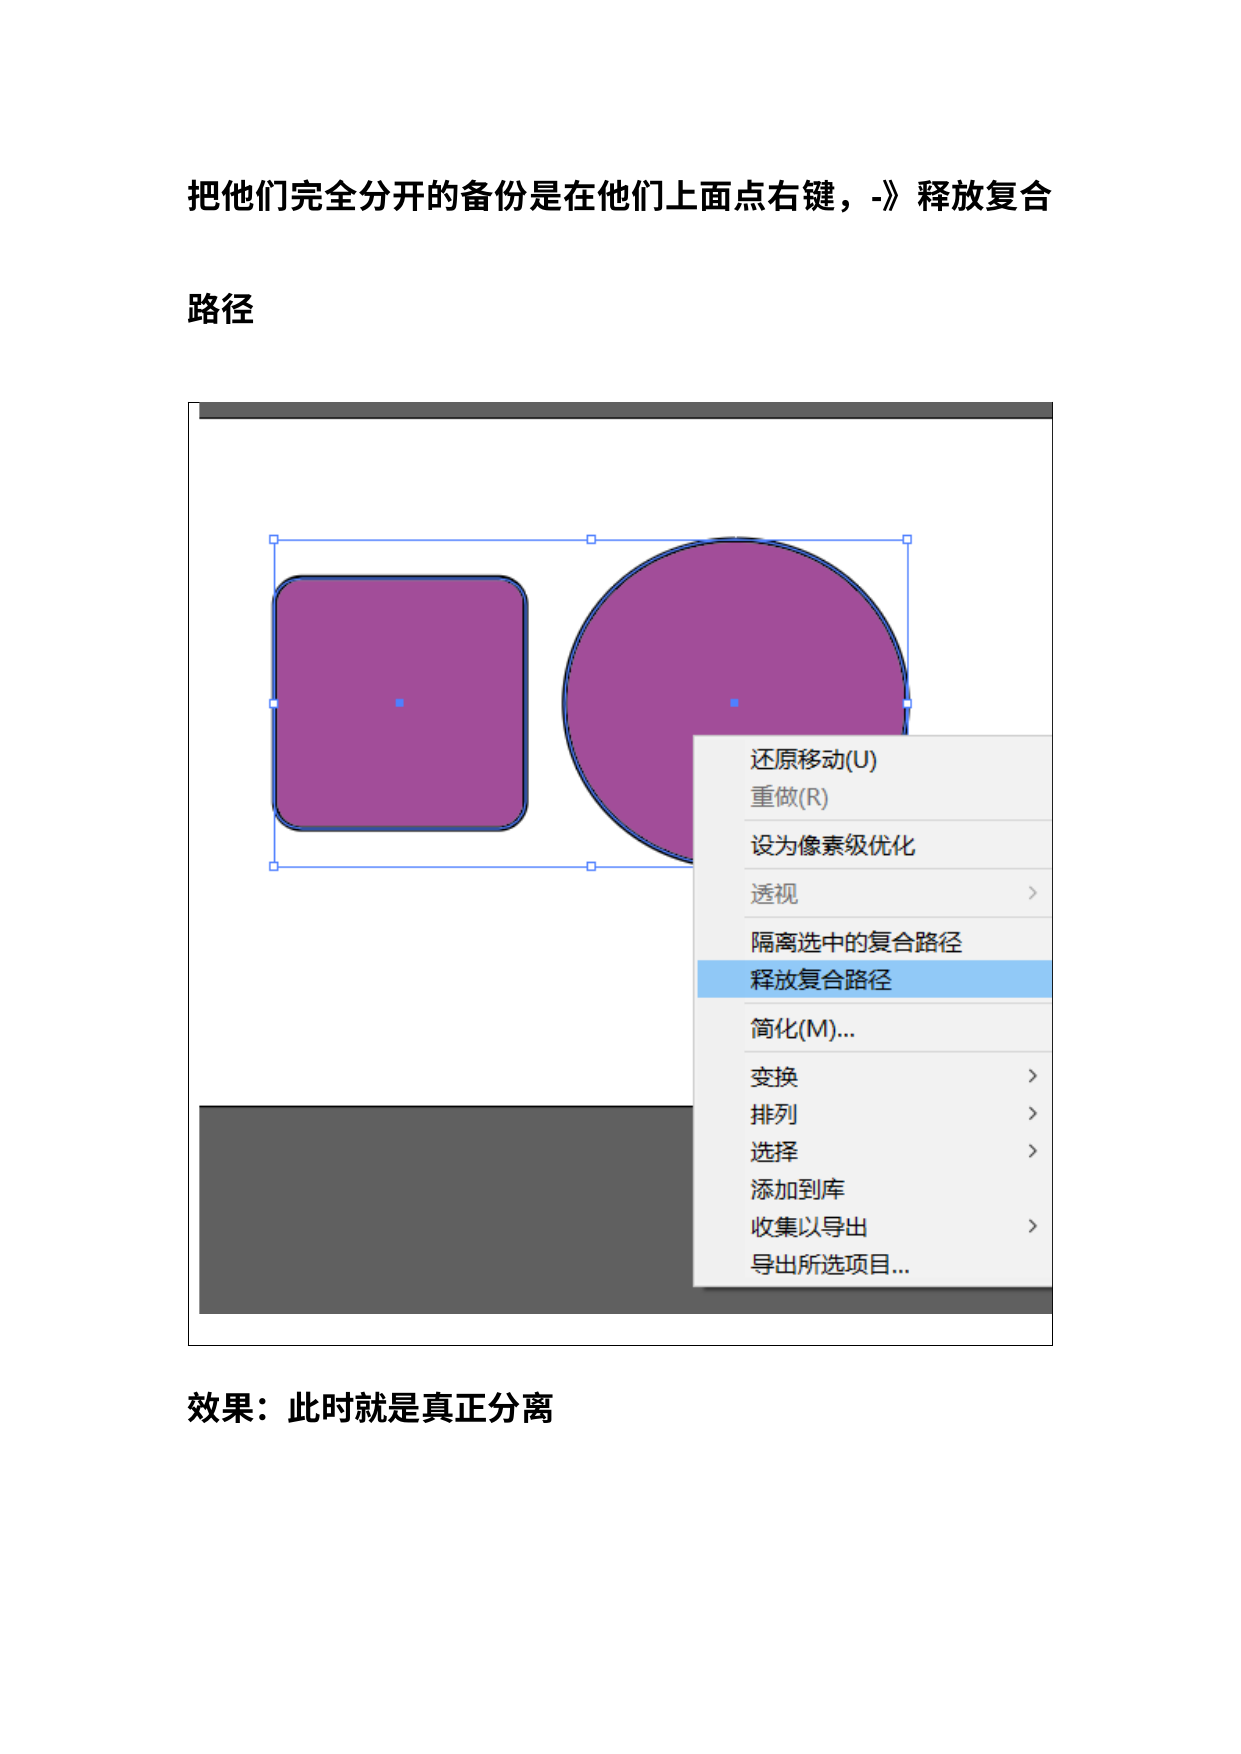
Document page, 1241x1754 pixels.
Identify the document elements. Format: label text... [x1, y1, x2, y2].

picture [199, 402, 1053, 1314]
table_header [189, 403, 1052, 1345]
subtitle 把他们完全分开的备份是在他们上面点右键，-》释放复合路径 [187, 162, 1053, 339]
subtitle 效果：此时就是真正分离 [187, 1373, 1053, 1438]
